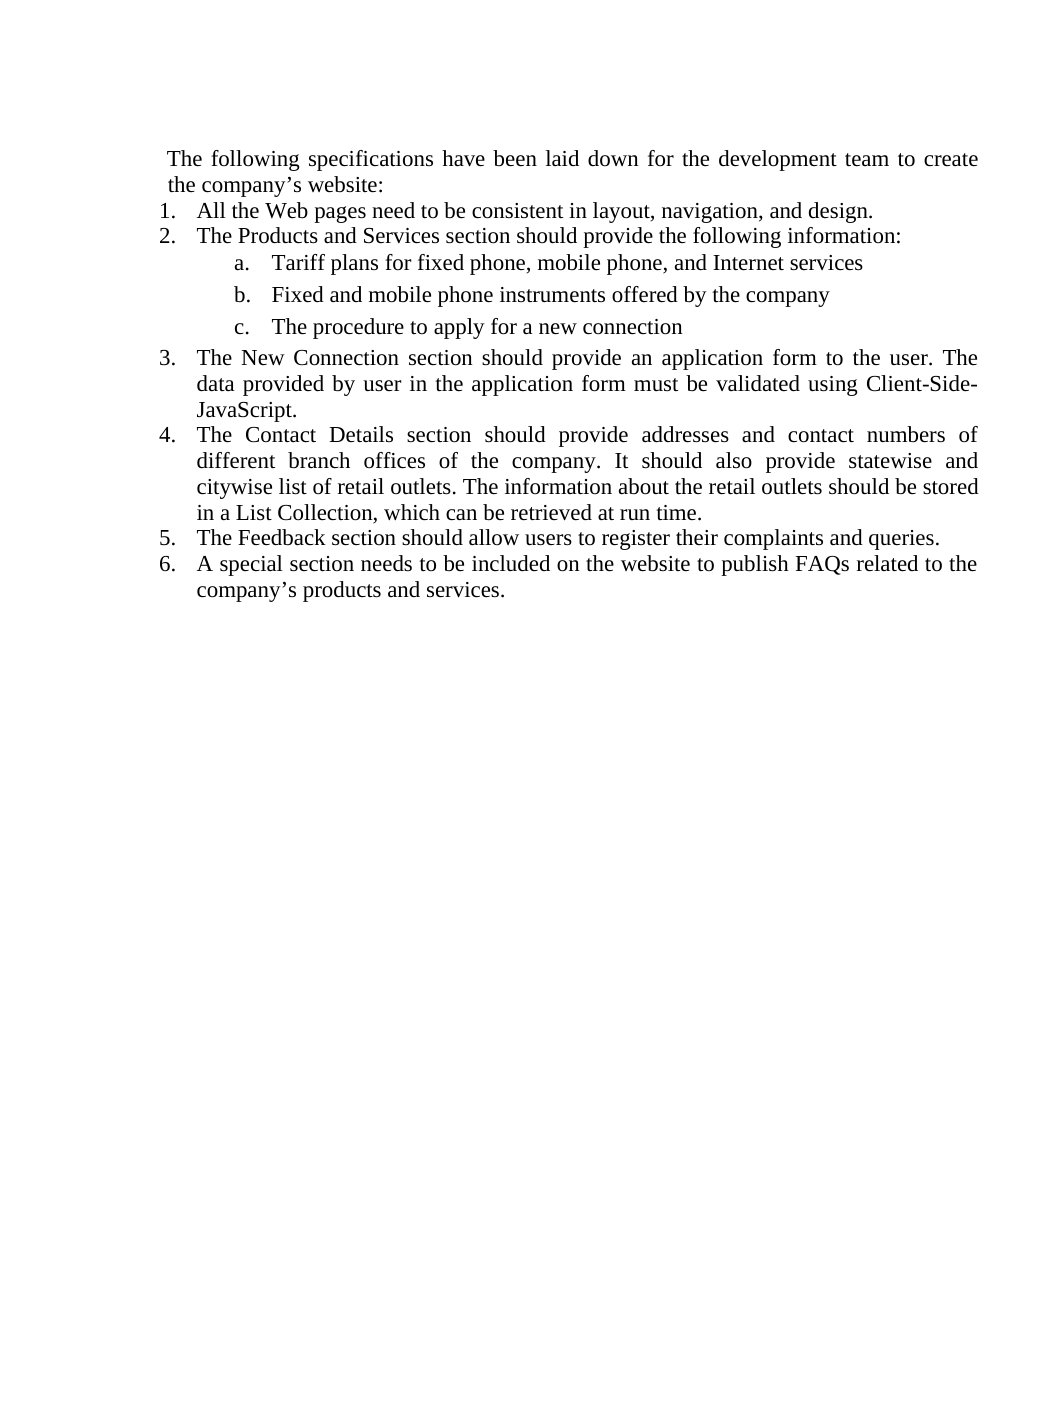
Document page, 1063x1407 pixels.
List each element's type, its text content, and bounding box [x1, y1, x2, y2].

text The following specifications have been laid down for the development team to create the company’s website: [167, 146, 979, 197]
list A special section needs to be included on the website to publish FAQs related to the company’s products and services. [159, 551, 979, 602]
list All the Web pages need to be consistent in layout, navigation, and design. [159, 197, 979, 223]
list The Products and Services section should provide the following information: [159, 223, 979, 249]
list Tariff plans for fixed phone, mobile phone, and Internet services [234, 249, 949, 275]
list The procedure to apply for a new connection [234, 313, 844, 339]
list The Feedback section should allow users to register their complaints and queries. [159, 525, 979, 551]
list Fixed and mobile phone instruments offered by the company [234, 281, 904, 307]
list The New Connection section should provide an application form to the user. The data provided by user in the application form must be validated using Client-Side-JavaScript. [159, 344, 979, 422]
list The Contact Details section should provide addresses and contact numbers of different branch offices of the company. It should also provide statewise and citywise list of retail outlets. The information about the retail outlets should be stored in a List Collection, which can be retrieved at run time. [159, 422, 979, 525]
